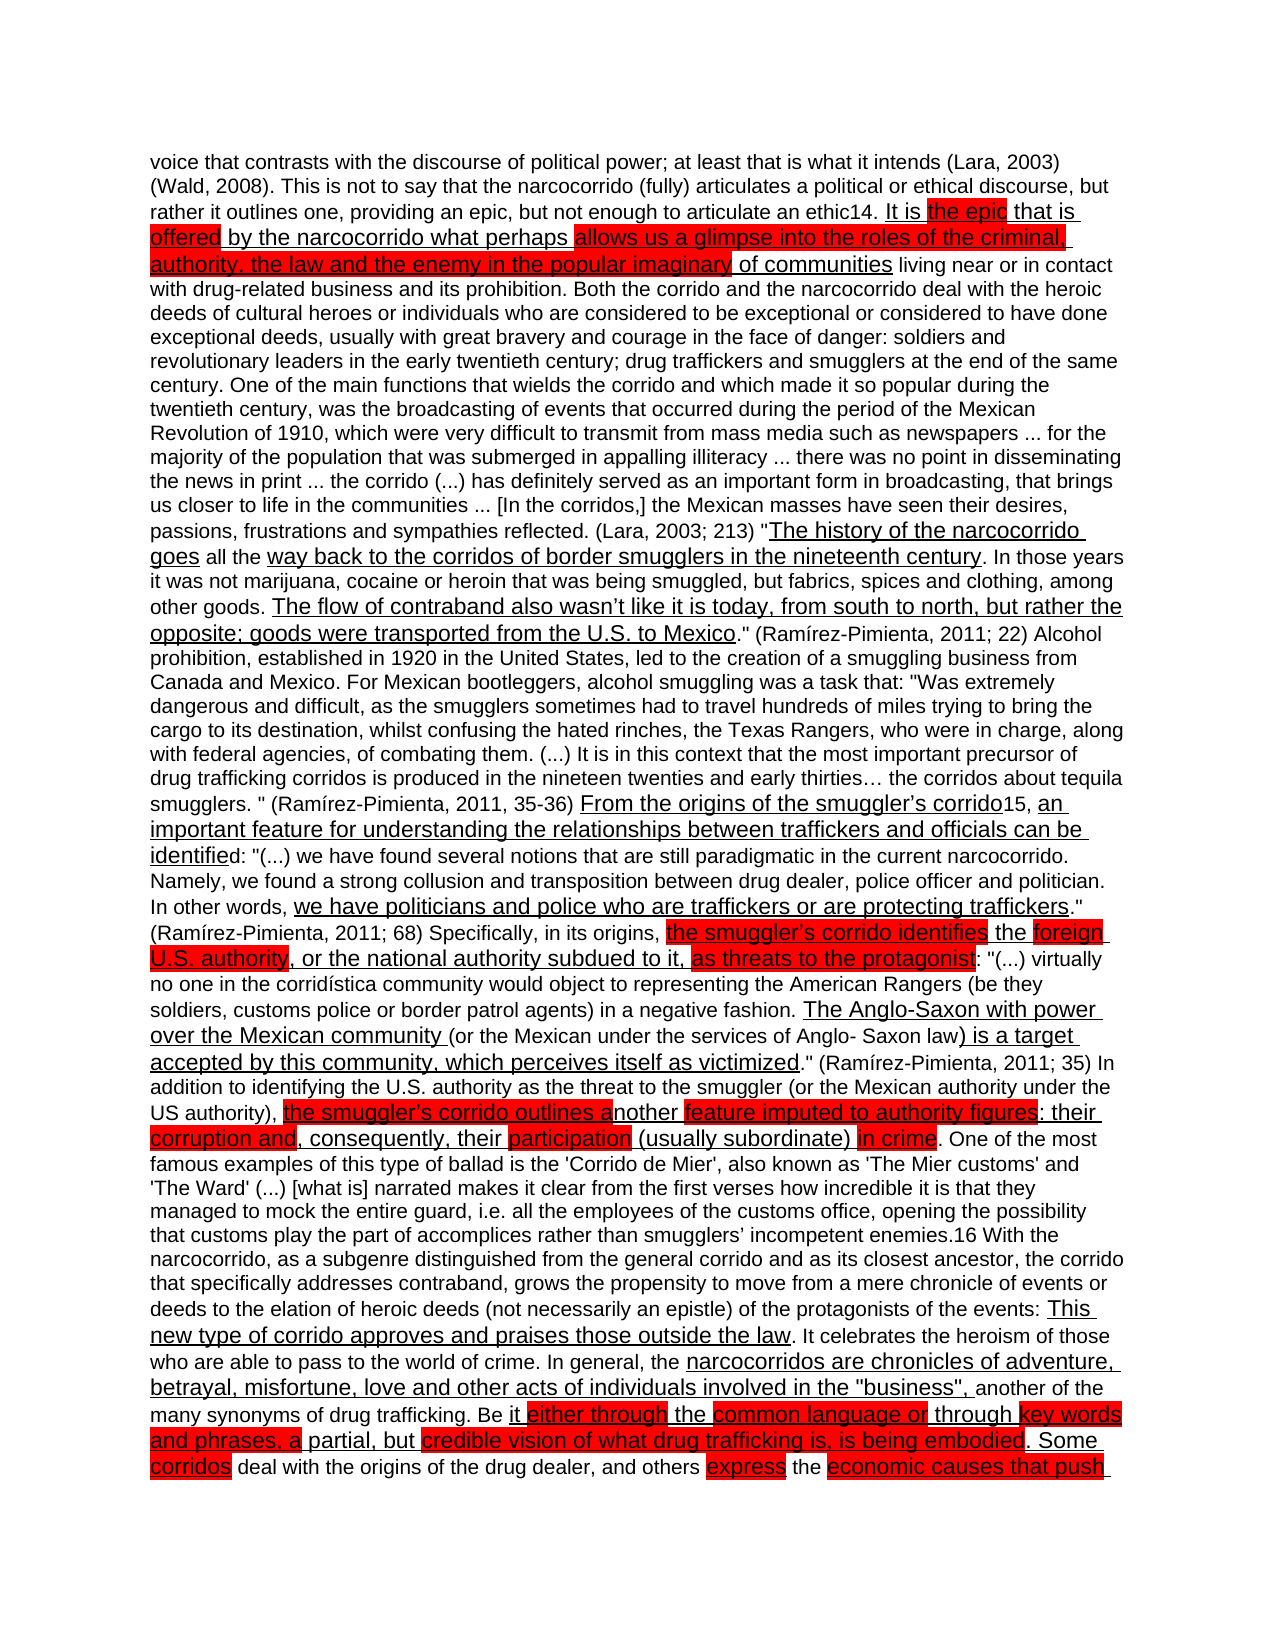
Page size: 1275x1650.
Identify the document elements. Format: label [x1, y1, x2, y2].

text [150, 150, 1125, 1480]
